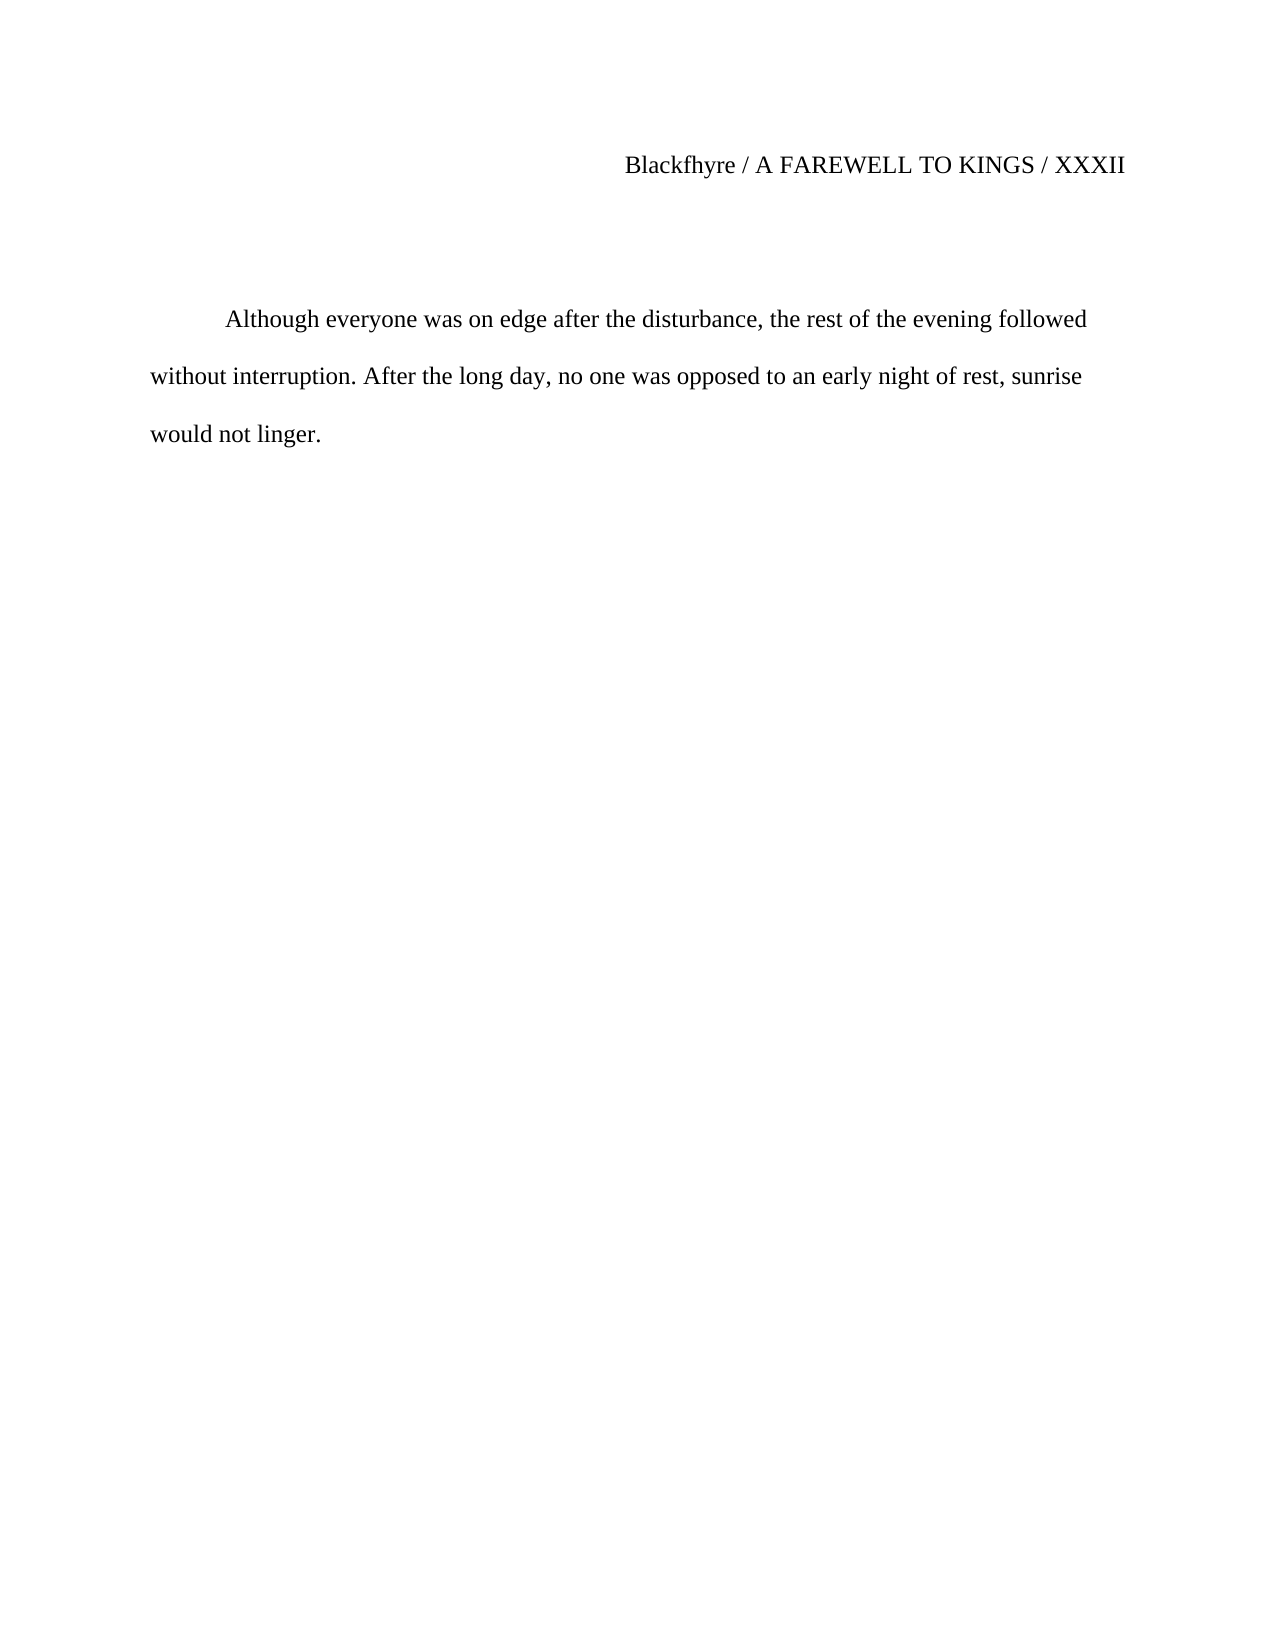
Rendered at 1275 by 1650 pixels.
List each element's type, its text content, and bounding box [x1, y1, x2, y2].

text Although everyone was on edge after the disturbance, the rest of the evening followed without interruption. After the long day, no one was opposed to an early night of rest, sunrise would not linger. [150, 304, 1125, 447]
